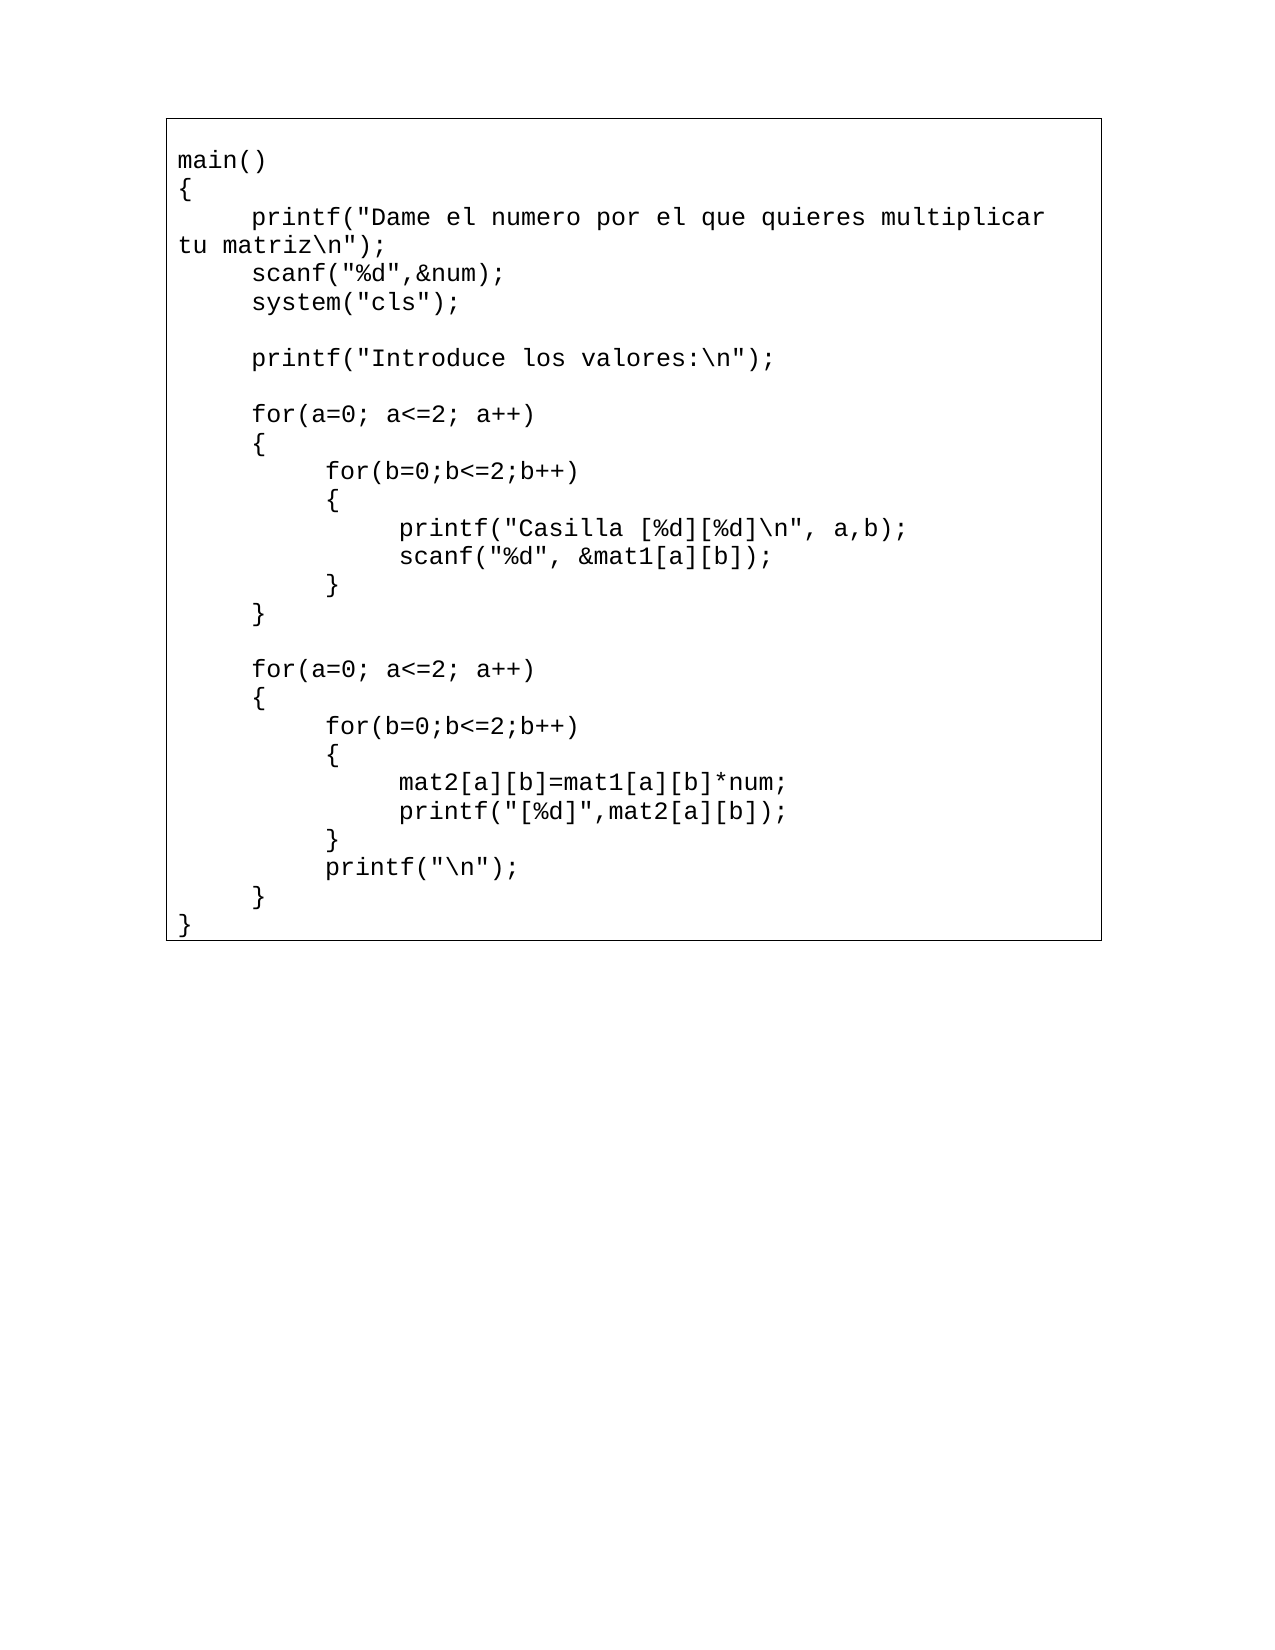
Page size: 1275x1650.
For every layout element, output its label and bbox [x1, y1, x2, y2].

table_header [167, 119, 1101, 940]
